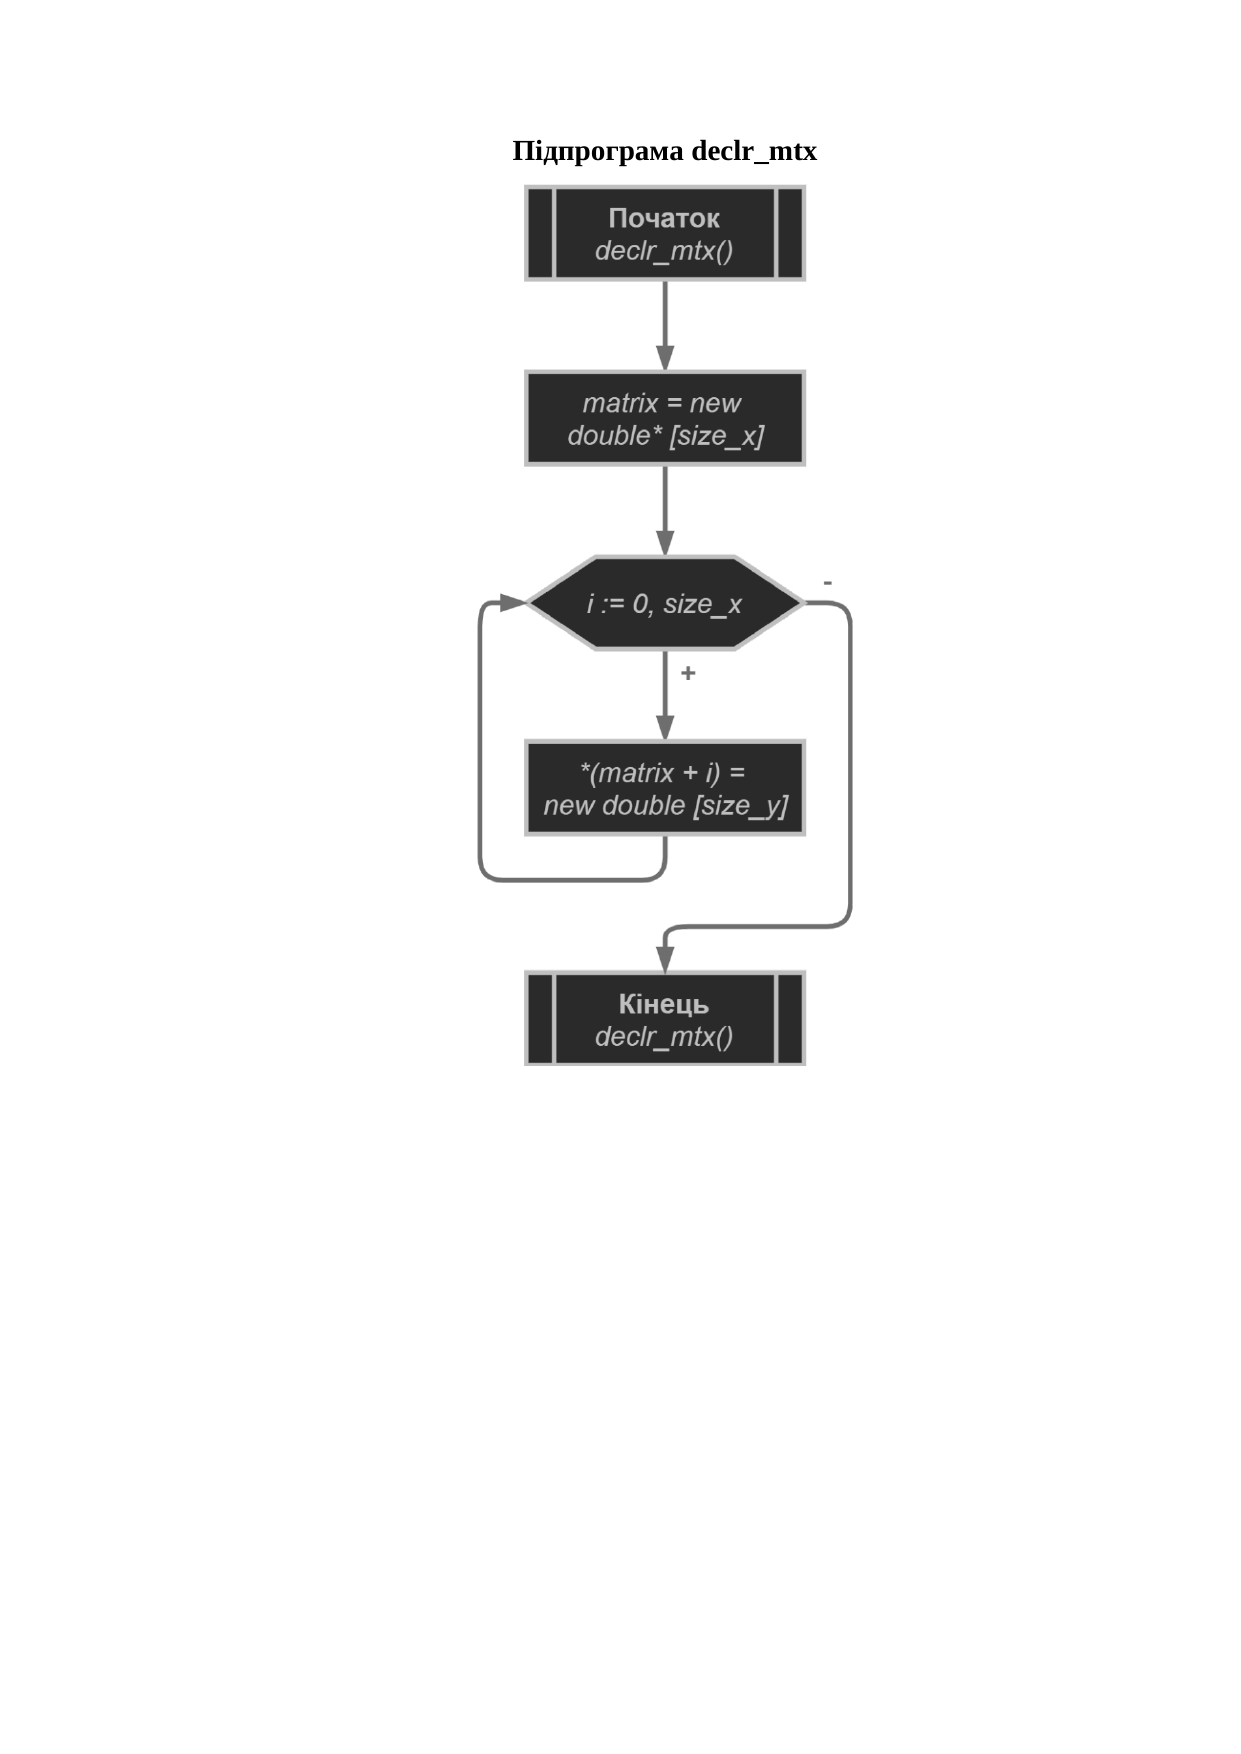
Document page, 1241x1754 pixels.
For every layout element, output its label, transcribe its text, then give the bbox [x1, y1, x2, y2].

picture [460, 183, 870, 1066]
text Підпрограма declr_mtx [167, 133, 1163, 167]
